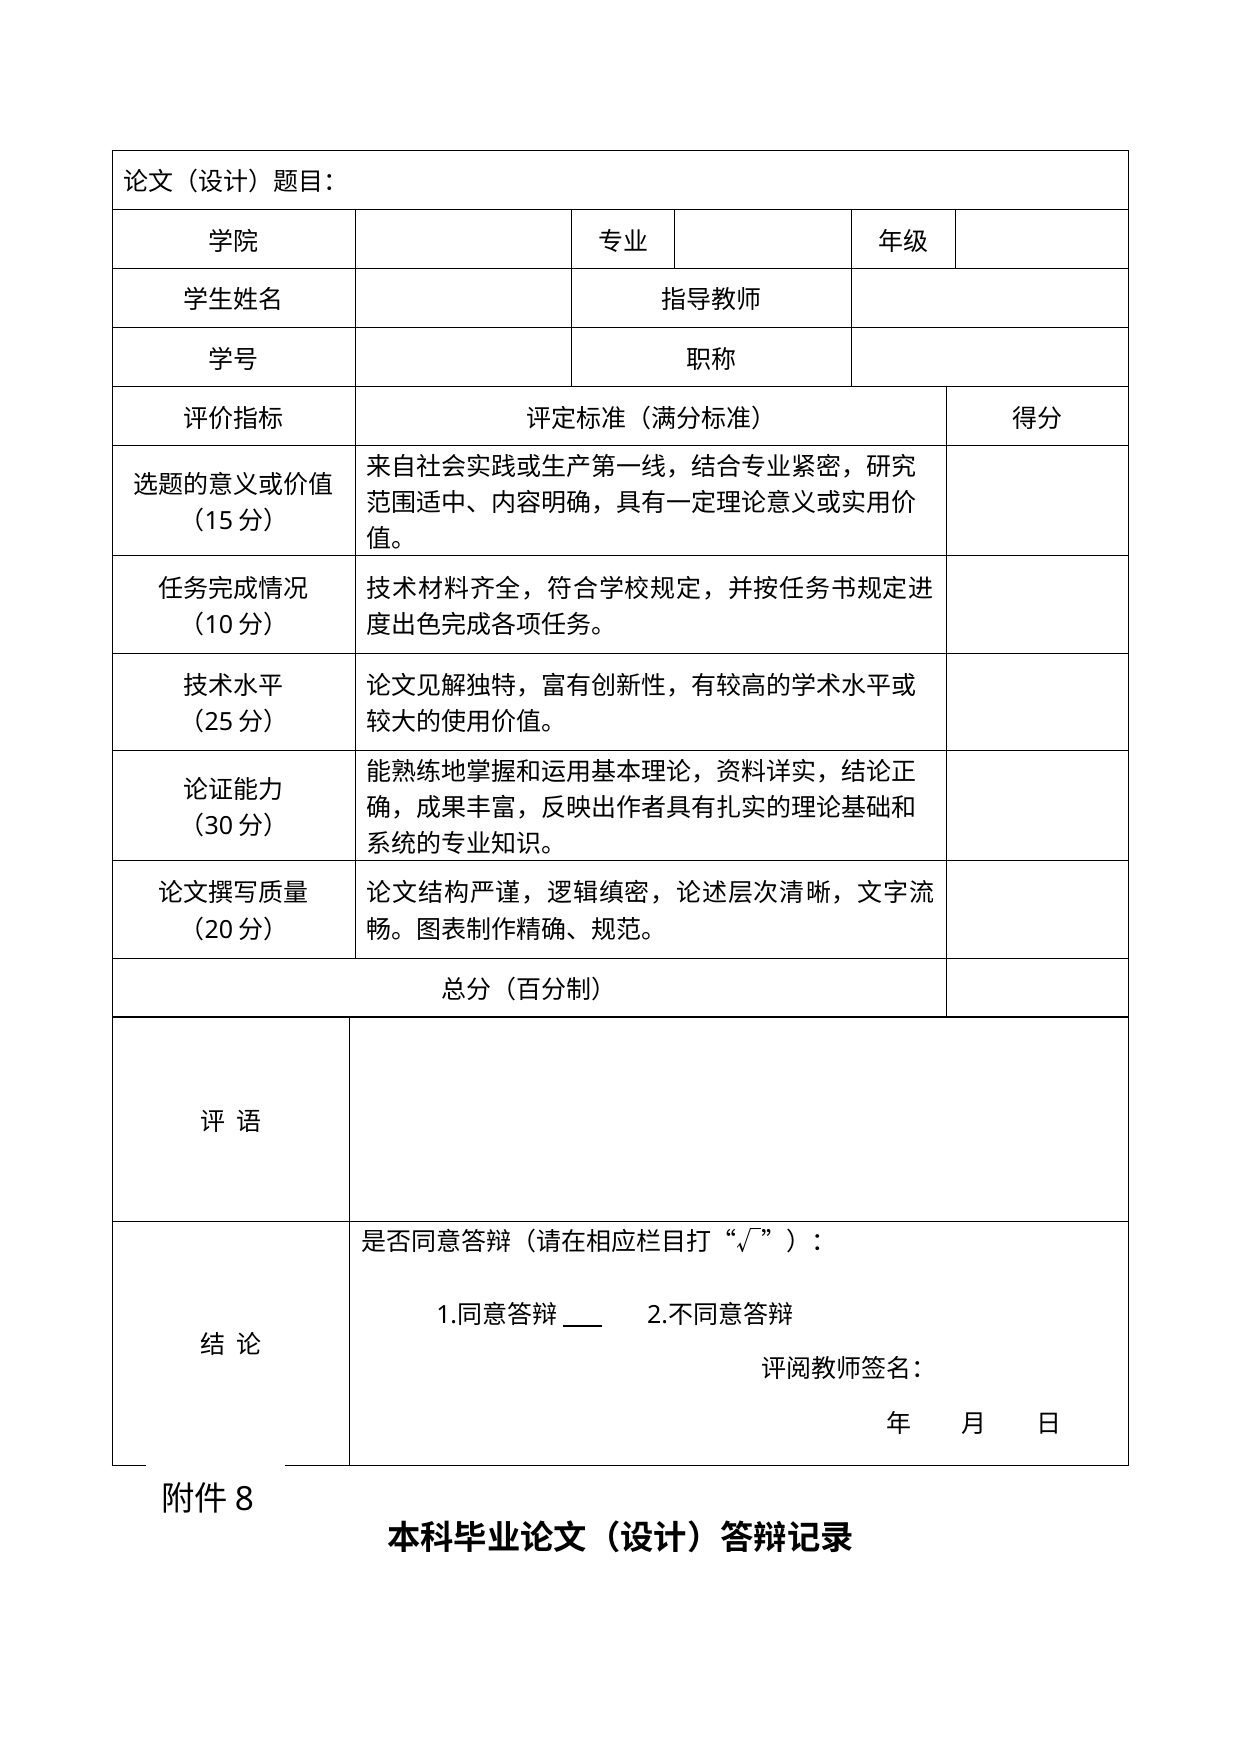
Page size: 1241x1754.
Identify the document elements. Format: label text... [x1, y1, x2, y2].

table_cell [852, 328, 1128, 386]
text 本科毕业论文（设计）答辩记录 [187, 1511, 1053, 1559]
table_cell 职称 [572, 328, 851, 386]
table_cell [356, 328, 571, 386]
table_cell 评 语 [113, 1018, 349, 1221]
table_cell [956, 210, 1128, 268]
table_cell 结 论 [113, 1222, 349, 1464]
table_cell [947, 556, 1128, 653]
table_cell 学号 [113, 328, 355, 386]
table_cell 年级 [852, 210, 955, 268]
table_cell 能熟练地掌握和运用基本理论，资料详实，结论正确，成果丰富，反映出作者具有扎实的理论基础和系统的专业知识。 [356, 751, 946, 860]
table_cell [947, 751, 1128, 860]
table_cell 评定标准（满分标准） [356, 387, 946, 445]
table_cell 评价指标 [113, 387, 355, 445]
table_cell 任务完成情况 （10分） [113, 556, 355, 653]
table_cell 论文见解独特，富有创新性，有较高的学术水平或较大的使用价值。 [356, 654, 946, 750]
table_cell 是否同意答辩（请在相应栏目打“√”）： 1.同意答辩 2.不同意答辩 评阅教师签名： 年 月 日 [350, 1222, 1128, 1464]
table_cell 来自社会实践或生产第一线，结合专业紧密，研究范围适中、内容明确，具有一定理论意义或实用价值。 [356, 446, 946, 555]
table_cell [947, 654, 1128, 750]
table_cell 总分（百分制） [113, 959, 946, 1016]
table_cell [947, 861, 1128, 957]
table_cell 专业 [572, 210, 674, 268]
table_cell 得分 [947, 387, 1128, 445]
table_cell [356, 210, 571, 268]
table_header 论文（设计）题目： [113, 151, 1128, 209]
table_cell 论文撰写质量 （20分） [113, 861, 355, 957]
table_cell 技术材料齐全，符合学校规定，并按任务书规定进度出色完成各项任务。 [356, 556, 946, 653]
table_cell [675, 210, 851, 268]
table_cell 指导教师 [572, 269, 851, 327]
table_cell 学院 [113, 210, 355, 268]
table_cell 技术水平 （25分） [113, 654, 355, 750]
table_cell 选题的意义或价值 （15分） [113, 446, 355, 555]
table_cell [356, 269, 571, 327]
table_cell [947, 959, 1128, 1016]
table_cell [852, 269, 1128, 327]
table_cell [947, 446, 1128, 555]
table_cell 学生姓名 [113, 269, 355, 327]
table_cell 论证能力 （30分） [113, 751, 355, 860]
table_cell [350, 1018, 1128, 1221]
table_cell 论文结构严谨，逻辑缜密，论述层次清晰，文字流畅。图表制作精确、规范。 [356, 861, 946, 957]
